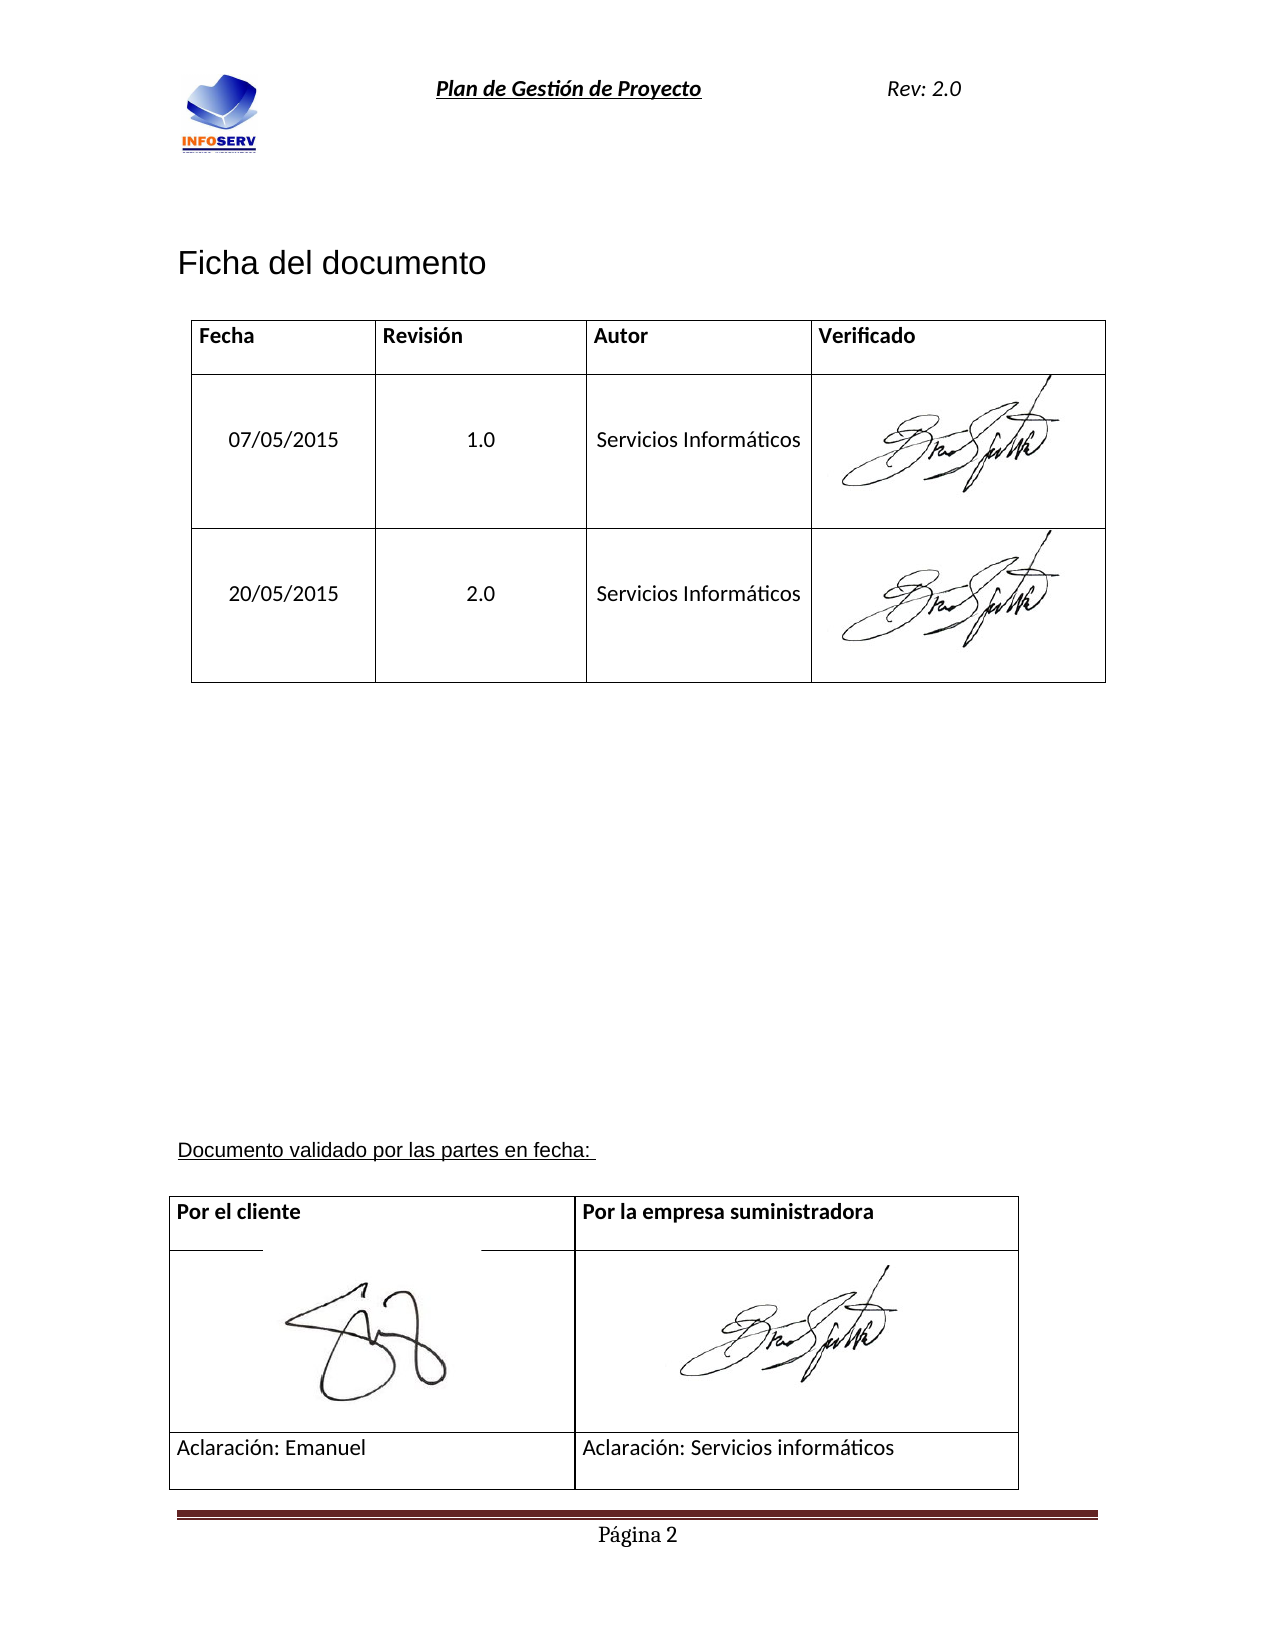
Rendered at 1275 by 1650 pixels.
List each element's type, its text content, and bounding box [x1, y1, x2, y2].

table_cell [576, 1251, 1018, 1432]
text Ficha del documento [177, 243, 1098, 281]
table_cell Servicios Informáticos [587, 375, 811, 528]
table_header Fecha [192, 321, 375, 373]
table_cell 07/05/2015 [192, 375, 375, 528]
table_header Revisión [376, 321, 586, 373]
picture [820, 529, 1097, 658]
table_cell [812, 529, 1105, 682]
table_header Verificado [812, 321, 1105, 373]
table_cell Aclaración: Servicios informáticos [576, 1433, 1018, 1489]
table_cell [812, 375, 1105, 528]
picture [820, 375, 1097, 503]
picture [658, 1265, 935, 1393]
table_header Autor [587, 321, 811, 373]
table_header Por el cliente [170, 1197, 574, 1250]
table_cell Aclaración: Emanuel [170, 1433, 574, 1489]
table_cell 2.0 [376, 529, 586, 682]
table_cell 1.0 [376, 375, 586, 528]
table_cell [170, 1251, 574, 1432]
table_cell Servicios Informáticos [587, 529, 811, 682]
text Documento validado por las partes en fecha: [177, 1138, 1098, 1162]
table_header Por la empresa suministradora [576, 1197, 1018, 1250]
picture [180, 74, 258, 153]
picture [263, 1250, 482, 1408]
table_cell 20/05/2015 [192, 529, 375, 682]
